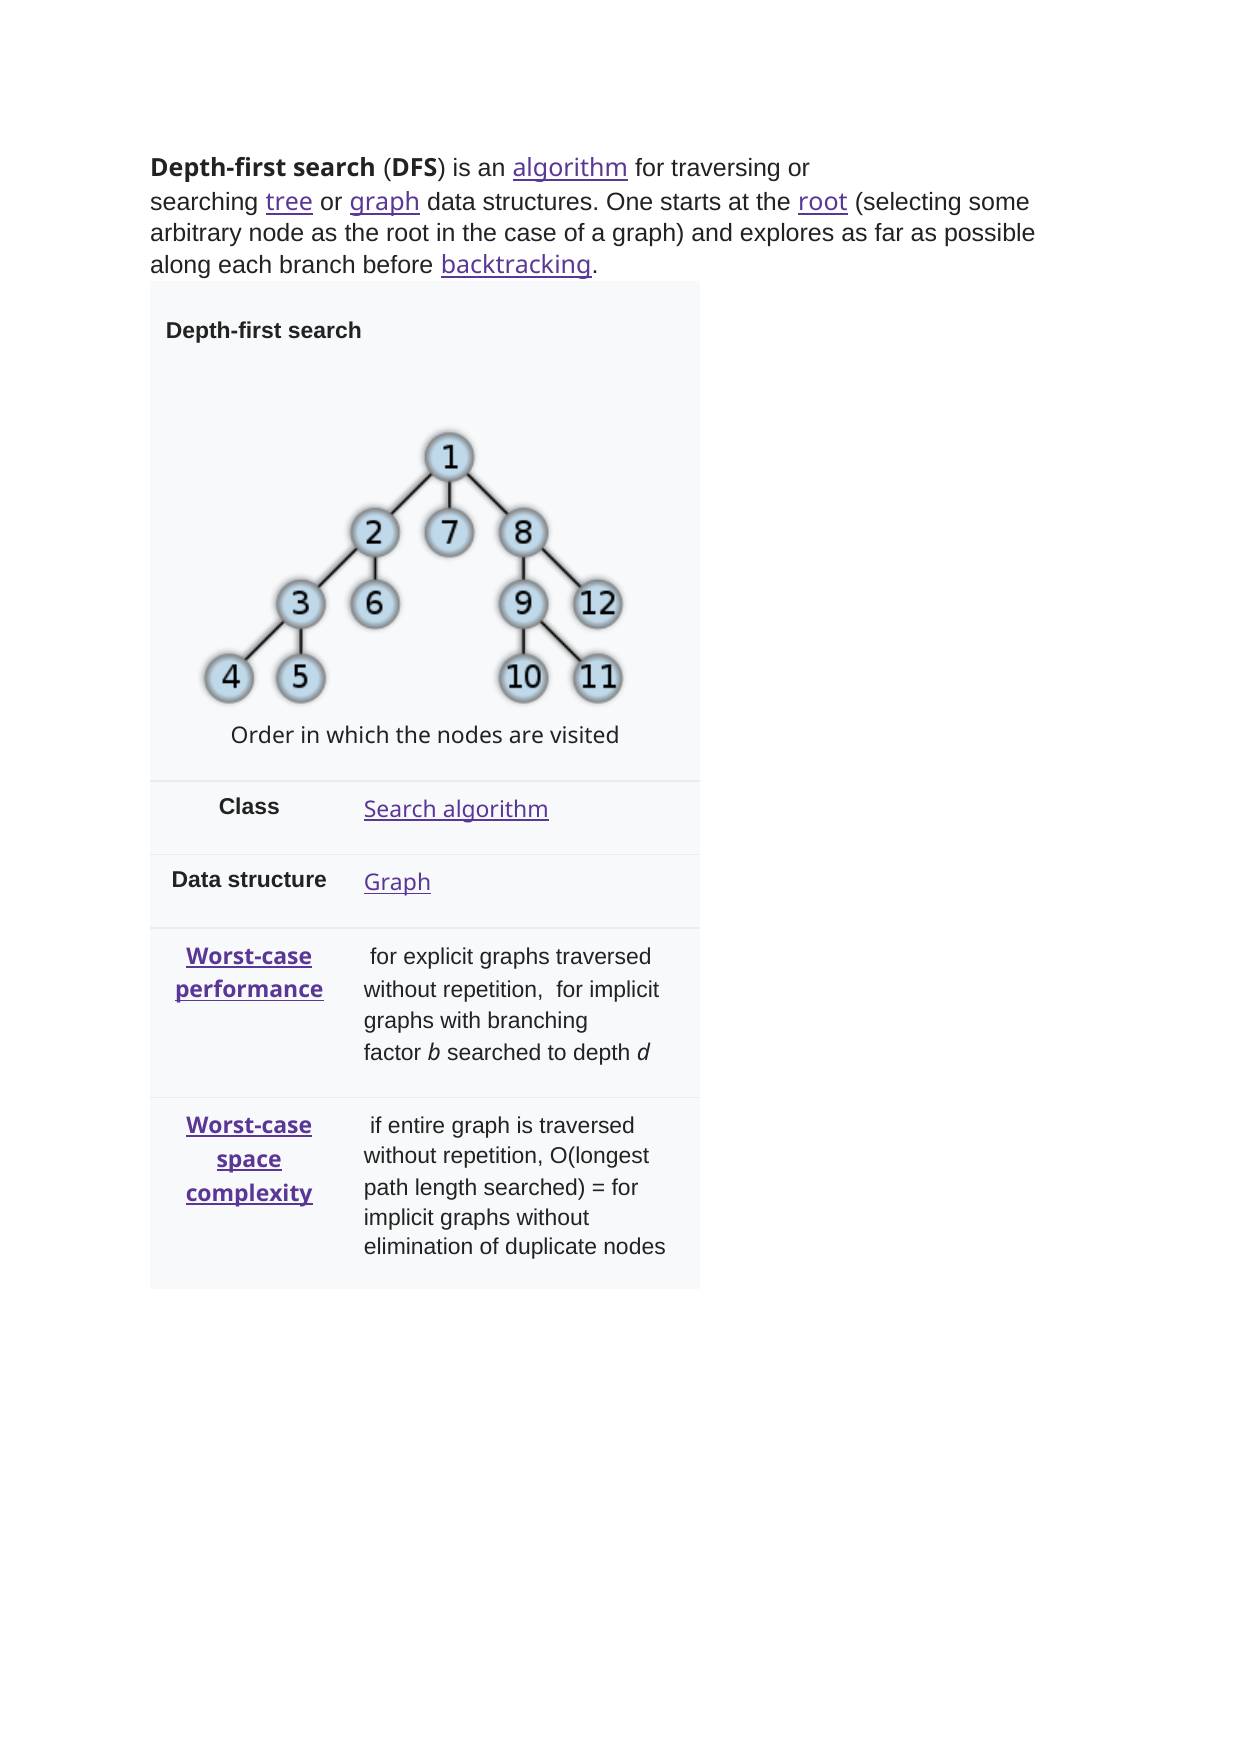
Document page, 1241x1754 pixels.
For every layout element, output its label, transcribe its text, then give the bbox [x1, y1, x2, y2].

picture [190, 417, 660, 718]
table_header Depth-first search [150, 281, 700, 406]
table_cell Graph [348, 855, 700, 927]
table_cell {\displaystyle O(|V|)} if entire graph is traversed without repetition, O(longest path length searched) = {\displaystyle O(bd)}for implicit graphs without elimination of duplicate nodes [348, 1098, 700, 1289]
table_cell Search algorithm [348, 782, 700, 854]
table_cell {\displaystyle O(|V|+|E|)} for explicit graphs traversed without repetition, {\displaystyle O(b^{d})} for implicit graphs with branching factor b searched to depth d [348, 929, 700, 1097]
table_cell Order in which the nodes are visited [150, 406, 700, 780]
table_cell Worst-case performance [150, 929, 348, 1097]
table_cell Data structure [150, 855, 348, 927]
text Depth-first search (DFS) is an algorithm for traversing or searching tree or graph data structures. One starts at the root (selecting some arbitrary node as the root in the case of a graph) and explores as far as possible along each branch before backtracking. [150, 150, 1090, 281]
table_cell Worst-case space complexity [150, 1098, 348, 1289]
table_cell Class [150, 782, 348, 854]
